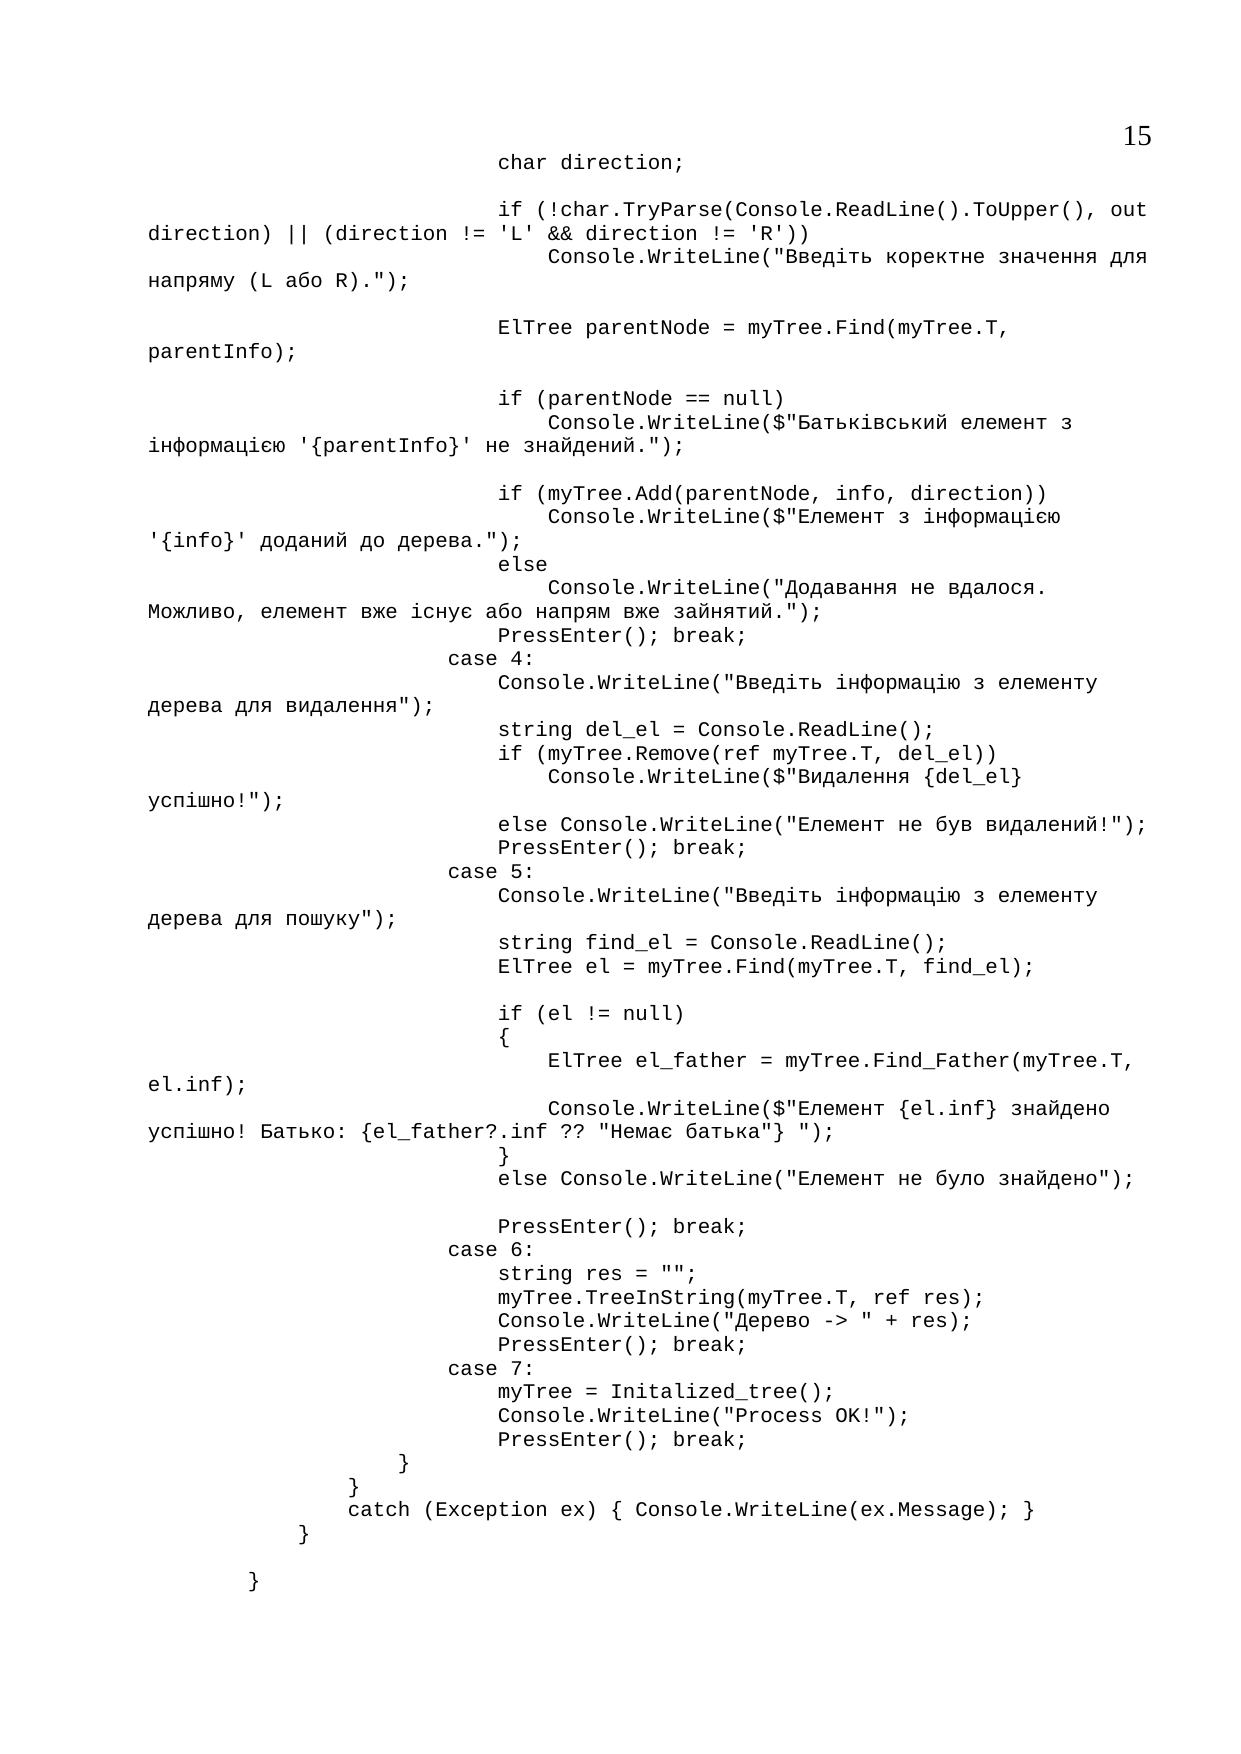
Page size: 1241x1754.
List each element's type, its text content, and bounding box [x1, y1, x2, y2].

text Console.WriteLine("Додавання не вдалося. Можливо, елемент вже існує або напрям вже зайнятий."); [148, 577, 1152, 624]
text char direction; [148, 152, 1152, 175]
text ElTree el = myTree.Find(myTree.T, find_el); [148, 956, 1152, 979]
text Console.WriteLine($"Батьківський елемент з інформацією '{parentInfo}' не знайдений."); [148, 412, 1152, 459]
text string find_el = Console.ReadLine(); [148, 932, 1152, 956]
text if (myTree.Add(parentNode, info, direction)) [148, 483, 1152, 506]
text case 5: [148, 861, 1152, 885]
text } [148, 1452, 1152, 1476]
text case 7: [148, 1358, 1152, 1381]
text } [148, 1523, 1152, 1547]
text ElTree parentNode = myTree.Find(myTree.T, parentInfo); [148, 317, 1152, 364]
text if (!char.TryParse(Console.ReadLine().ToUpper(), out direction) || (direction != 'L' && direction != 'R')) [148, 199, 1152, 246]
text myTree = Initalized_tree(); [148, 1381, 1152, 1405]
text Console.WriteLine($"Елемент з інформацією '{info}' доданий до дерева."); [148, 506, 1152, 554]
text if (el != null) [148, 1003, 1152, 1027]
text Console.WriteLine("Введіть коректне значення для напряму (L або R)."); [148, 246, 1152, 293]
text string res = ""; [148, 1263, 1152, 1287]
text Console.WriteLine("Process OK!"); [148, 1405, 1152, 1428]
text PressEnter(); break; [148, 837, 1152, 861]
text Console.WriteLine("Введіть інформацію з елементу дерева для видалення"); [148, 672, 1152, 719]
text Console.WriteLine($"Видалення {del_el} успішно!"); [148, 766, 1152, 814]
text string del_el = Console.ReadLine(); [148, 719, 1152, 743]
text PressEnter(); break; [148, 624, 1152, 648]
text } [148, 1145, 1152, 1168]
text catch (Exception ex) { Console.WriteLine(ex.Message); } [148, 1499, 1152, 1523]
text Console.WriteLine($"Eлемент {el.inf} знайдено успішно! Батько: {el_father?.inf ?? "Немає батька"} "); [148, 1097, 1152, 1145]
text case 6: [148, 1239, 1152, 1263]
text Console.WriteLine("Дерево -> " + res); [148, 1310, 1152, 1334]
text PressEnter(); break; [148, 1428, 1152, 1452]
text PressEnter(); break; [148, 1216, 1152, 1239]
text myTree.TreeInString(myTree.T, ref res); [148, 1287, 1152, 1310]
text } [148, 1570, 1152, 1594]
text } [148, 1476, 1152, 1499]
text if (myTree.Remove(ref myTree.T, del_el)) [148, 743, 1152, 766]
text else Console.WriteLine("Елемент не було знайдено"); [148, 1168, 1152, 1192]
text case 4: [148, 648, 1152, 672]
text PressEnter(); break; [148, 1334, 1152, 1358]
text else Console.WriteLine("Елемент не був видалений!"); [148, 814, 1152, 837]
text { [148, 1027, 1152, 1050]
text Console.WriteLine("Введіть інформацію з елементу дерева для пошуку"); [148, 885, 1152, 932]
text if (parentNode == null) [148, 388, 1152, 412]
text else [148, 554, 1152, 577]
text ElTree el_father = myTree.Find_Father(myTree.T, el.inf); [148, 1050, 1152, 1097]
